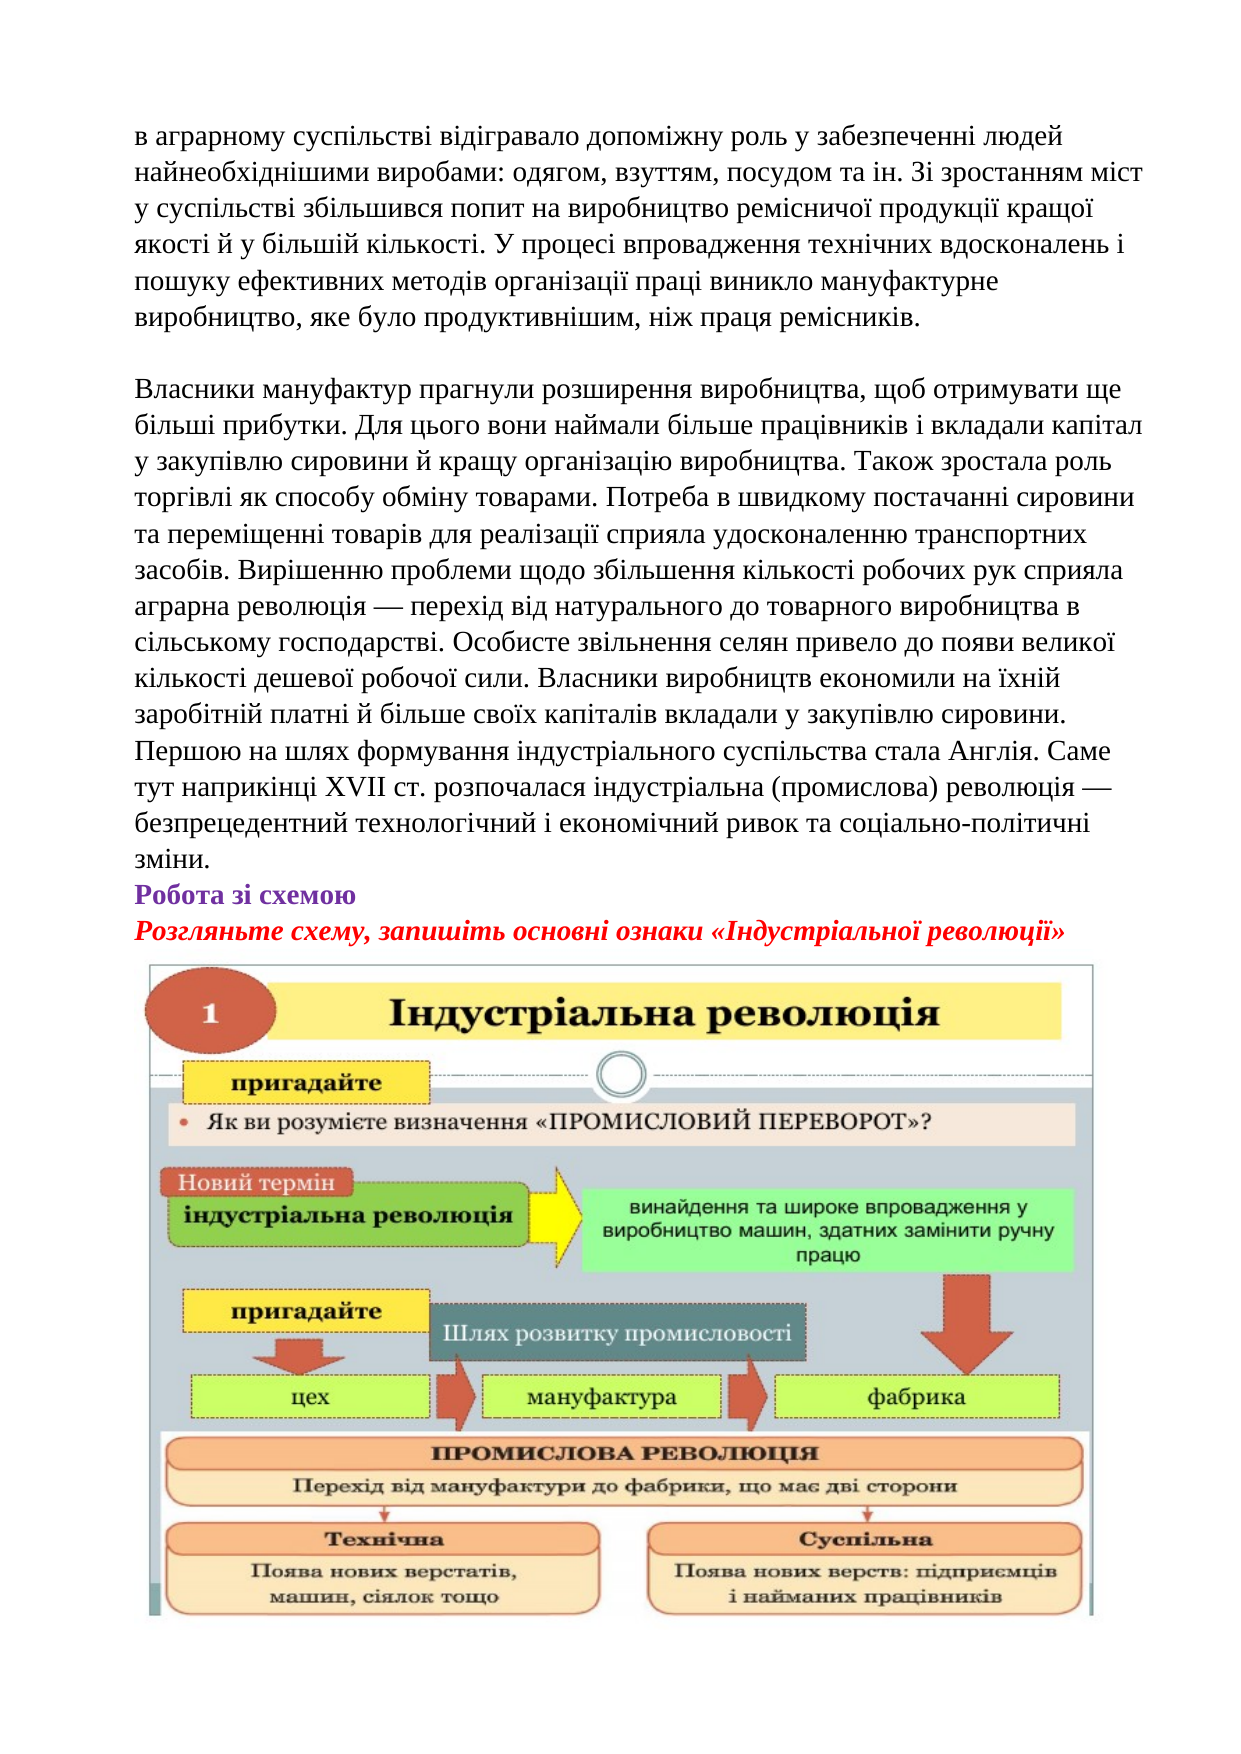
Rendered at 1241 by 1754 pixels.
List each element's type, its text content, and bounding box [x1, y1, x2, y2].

list Власники мануфактур прагнули розширення виробництва, щоб отримувати ще більші прибутки. Для цього вони наймали більше працівників і вкладали капітал у закупівлю сировини й кращу організацію виробництва. Також зростала роль торгівлі як способу обміну товарами. Потреба в швидкому постачанні сировини та переміщенні товарів для реалізації сприяла удосконаленню транспортних засобів. Вирішенню проблеми щодо збільшення кількості робочих рук сприяла аграрна революція — перехід від натурального до товарного виробництва в сільському господарстві. Особисте звільнення селян привело до появи великої кількості дешевої робочої сили. Власники виробництв економили на їхній заробітній платні й більше своїх капіталів вкладали у закупівлю сировини. [134, 371, 1152, 730]
list Першою на шлях формування індустріального суспільства стала Англія. Саме тут наприкінці XVII ст. розпочалася індустріальна (промислова) революція — безпрецедентний технологічний і економічний ривок та соціально-політичні зміни. [134, 733, 1152, 874]
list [134, 118, 1152, 332]
list Робота зі схемою [134, 877, 1152, 911]
picture [134, 949, 1109, 1630]
list Розгляньте схему, запишіть основні ознаки «Індустріальної революції» [134, 913, 1152, 947]
